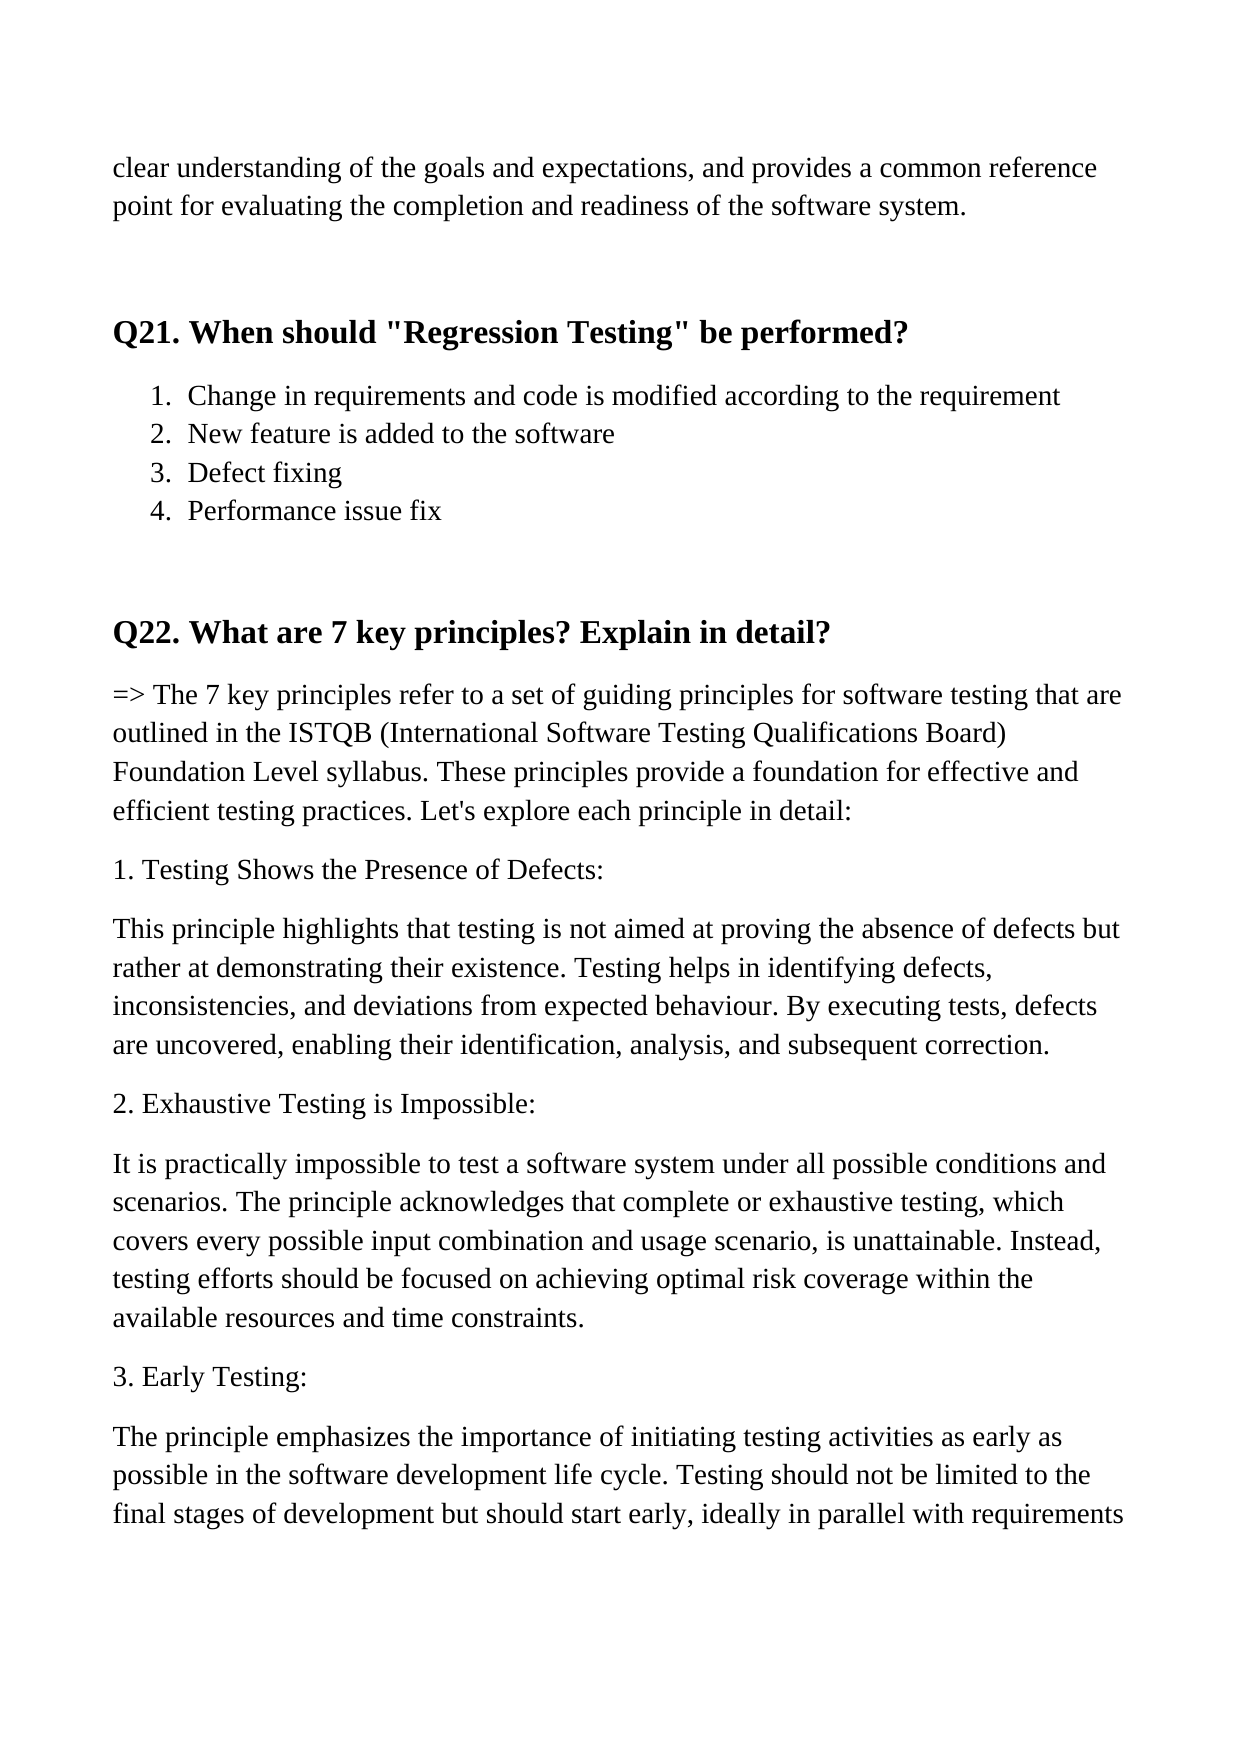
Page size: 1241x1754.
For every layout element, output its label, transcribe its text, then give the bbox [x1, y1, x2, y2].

text => The 7 key principles refer to a set of guiding principles for software testing that are outlined in the ISTQB (International Software Testing Qualifications Board) Foundation Level syllabus. These principles provide a foundation for effective and efficient testing practices. Let's explore each principle in detail: [112, 677, 1128, 826]
list Performance issue fix [150, 493, 1128, 527]
text 2. Exhaustive Testing is Impossible: [112, 1086, 1128, 1120]
text 3. Early Testing: [112, 1359, 1128, 1393]
text This principle highlights that testing is not aimed at proving the absence of defects but rather at demonstrating their existence. Testing helps in identifying defects, inconsistencies, and deviations from expected behaviour. By executing tests, defects are uncovered, enabling their identification, analysis, and subsequent correction. [112, 911, 1128, 1061]
text Q21. When should "Regression Testing" be performed? [112, 313, 1128, 351]
text 1. Testing Shows the Presence of Defects: [112, 852, 1128, 886]
list Defect fixing [150, 455, 1128, 488]
text It is practically impossible to test a software system under all possible conditions and scenarios. The principle acknowledges that complete or exhaustive testing, which covers every possible input combination and usage scenario, is unattainable. Instead, testing efforts should be focused on achieving optimal risk coverage within the available resources and time constraints. [112, 1146, 1128, 1333]
list Change in requirements and code is modified according to the requirement [150, 378, 1128, 411]
text Q22. What are 7 key principles? Explain in detail? [112, 612, 1128, 650]
list New feature is added to the software [150, 416, 1128, 450]
